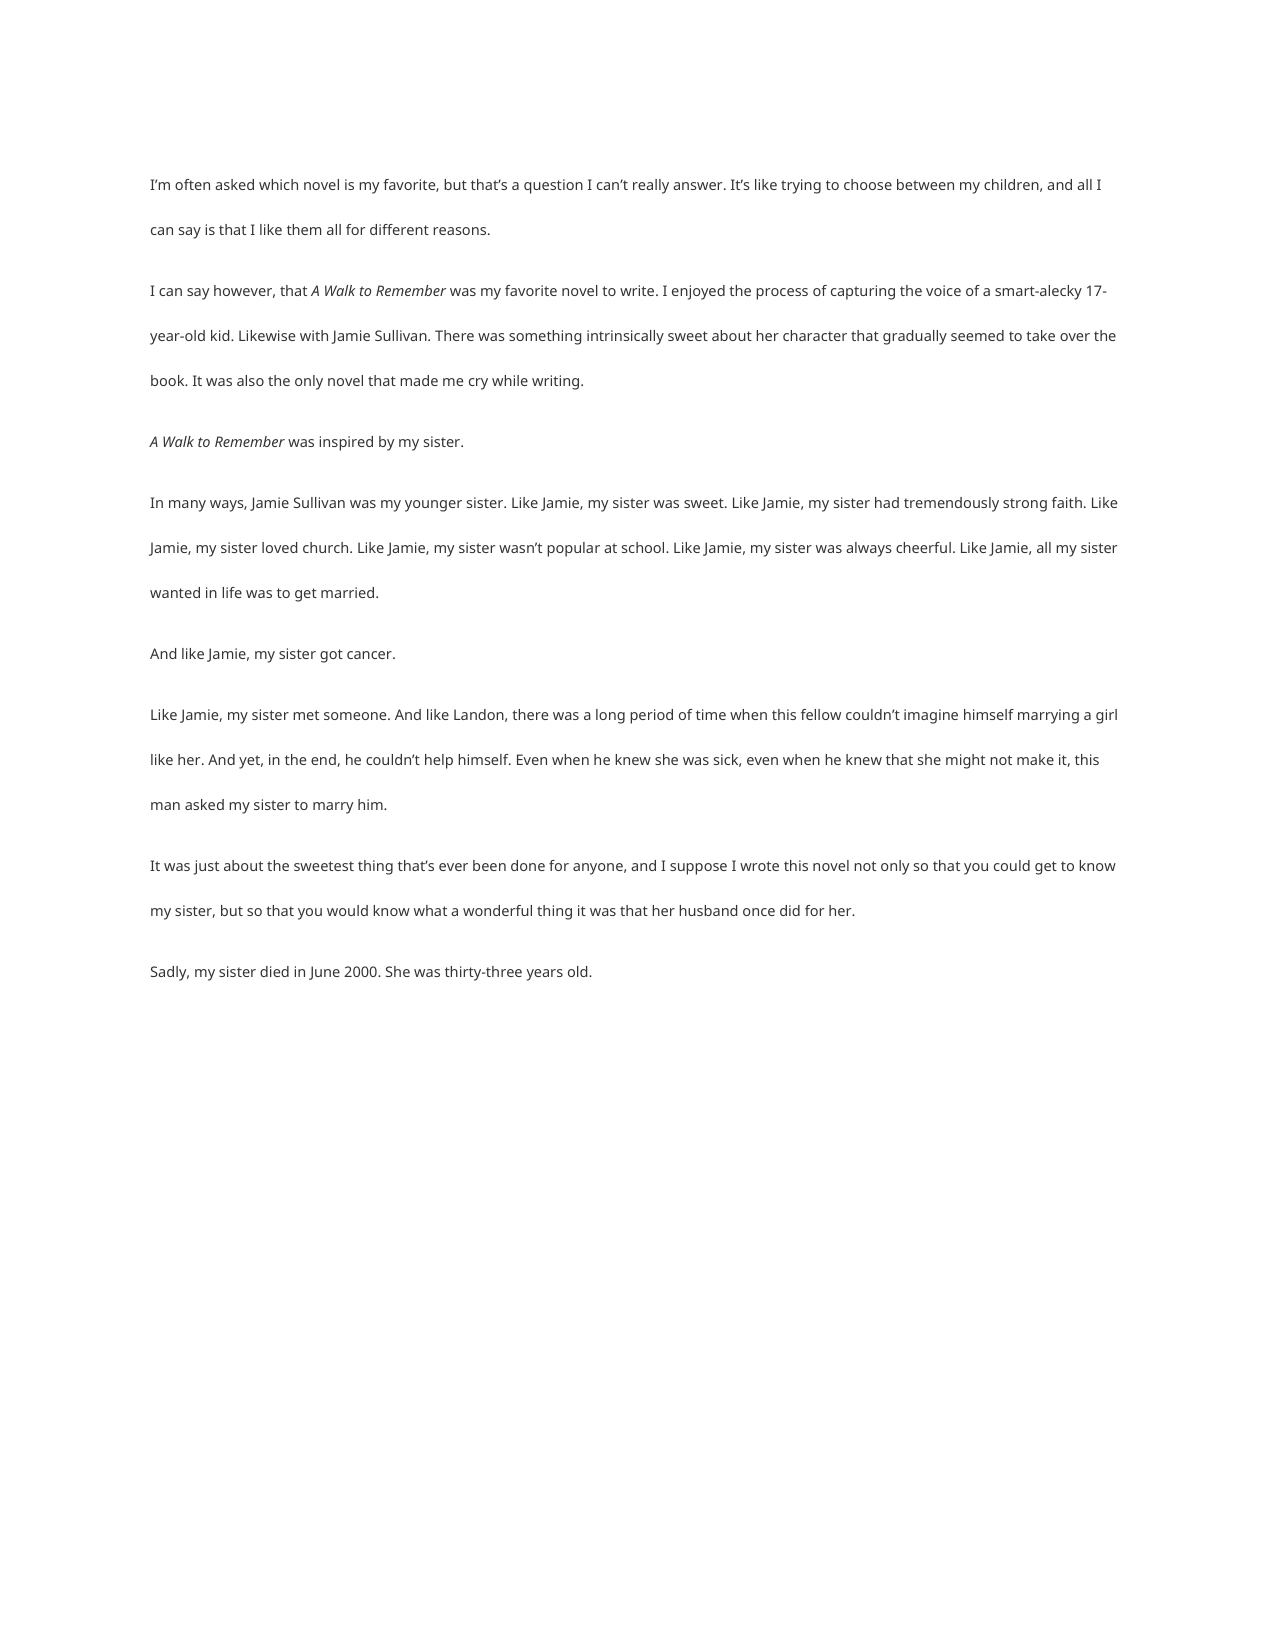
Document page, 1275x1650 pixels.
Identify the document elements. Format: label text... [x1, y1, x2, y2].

text And like Jamie, my sister got cancer. [150, 619, 1125, 664]
text In many ways, Jamie Sullivan was my younger sister. Like Jamie, my sister was sweet. Like Jamie, my sister had tremendously strong faith. Like Jamie, my sister loved church. Like Jamie, my sister wasn’t popular at school. Like Jamie, my sister was always cheerful. Like Jamie, all my sister wanted in life was to get married. [150, 468, 1125, 603]
text It was just about the sweetest thing that’s ever been done for anyone, and I suppose I wrote this novel not only so that you could get to know my sister, but so that you would know what a wonderful thing it was that her husband once did for her. [150, 831, 1125, 921]
text Like Jamie, my sister met someone. And like Landon, there was a long period of time when this fellow couldn’t imagine himself marrying a girl like her. And yet, in the end, he couldn’t help himself. Even when he knew she was sick, even when he knew that she might not make it, this man asked my sister to marry him. [150, 680, 1125, 815]
text A Walk to Remember was inspired by my sister. [150, 407, 1125, 452]
text I can say however, that A Walk to Remember was my favorite novel to write. I enjoyed the process of capturing the voice of a smart-alecky 17-year-old kid. Likewise with Jamie Sullivan. There was something intrinsically sweet about her character that gradually seemed to take over the book. It was also the only novel that made me cry while writing. [150, 256, 1125, 391]
text Sadly, my sister died in June 2000. She was thirty-three years old. [150, 937, 1125, 982]
text I’m often asked which novel is my favorite, but that’s a question I can’t really answer. It’s like trying to choose between my children, and all I can say is that I like them all for different reasons. [150, 150, 1125, 240]
